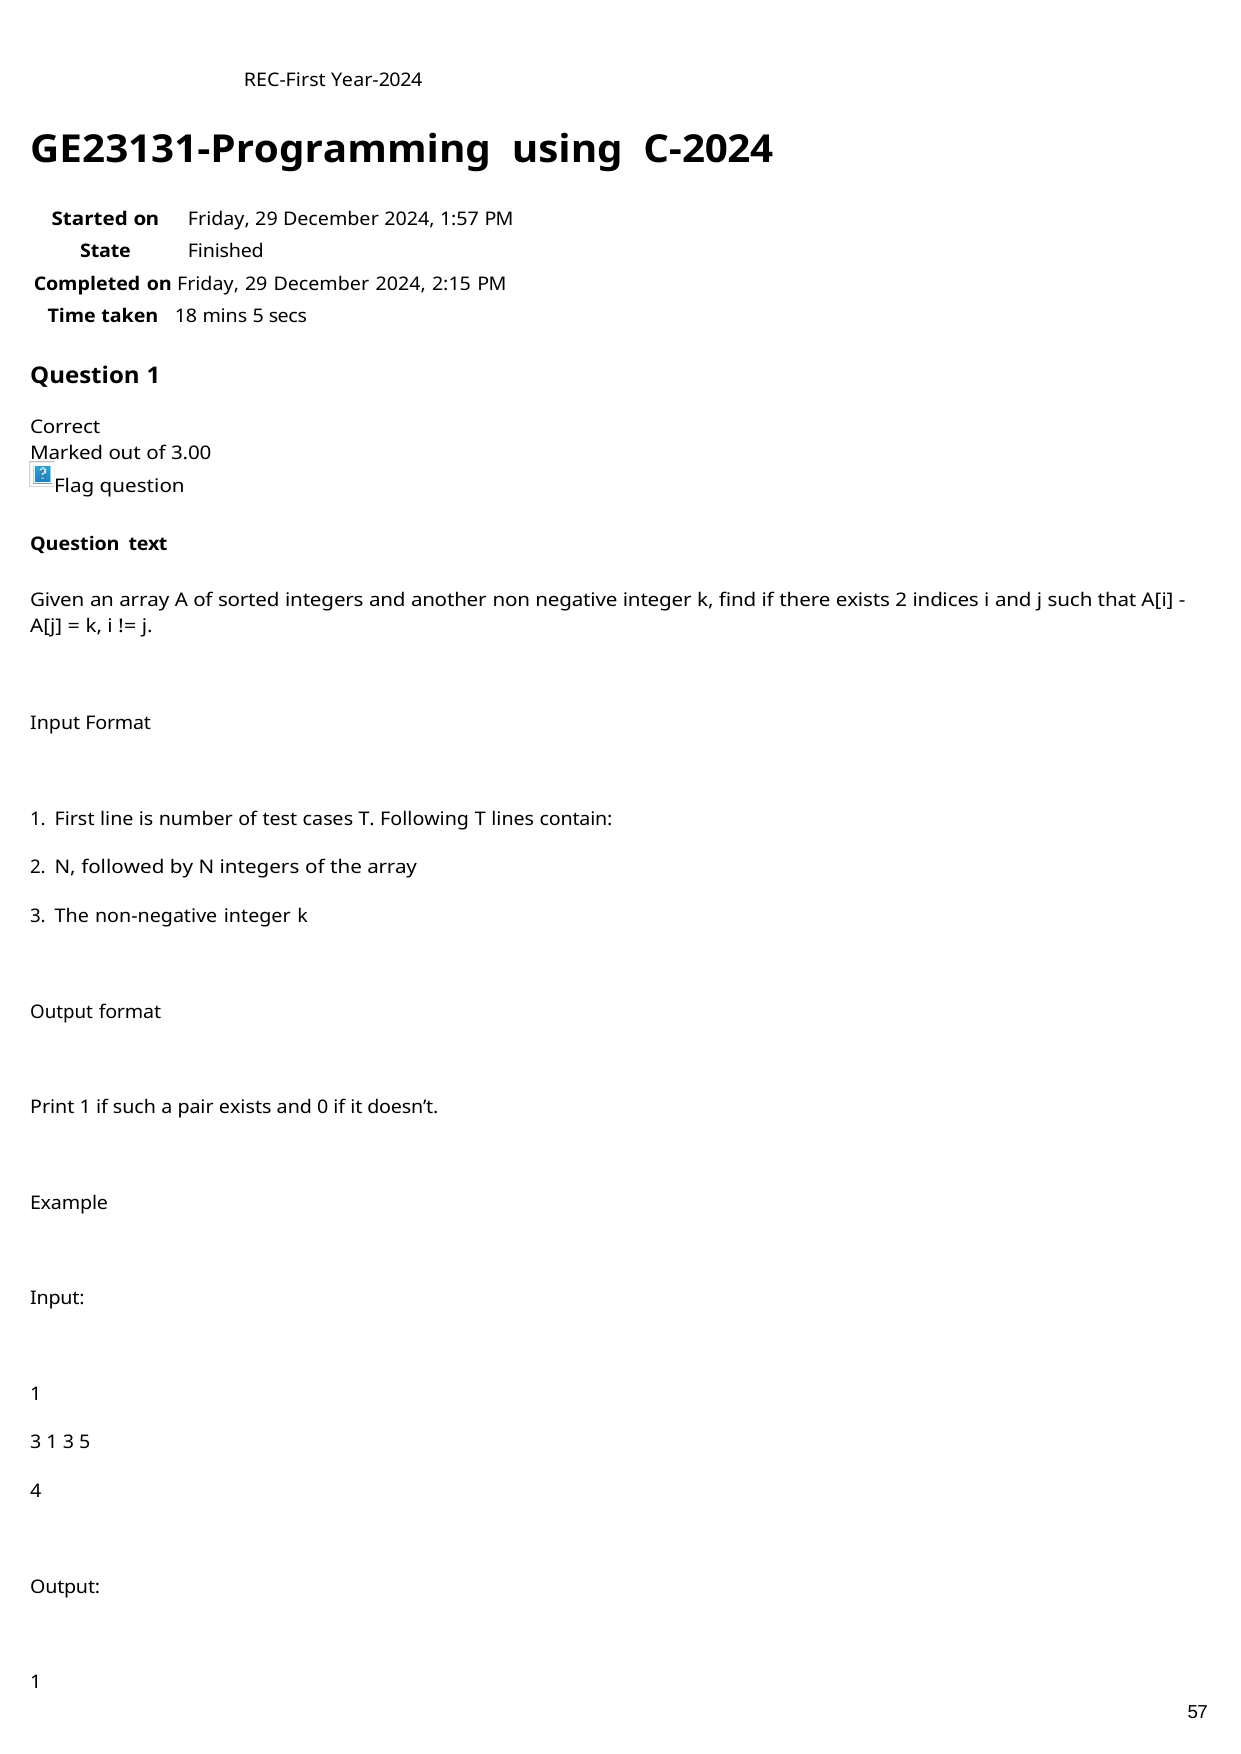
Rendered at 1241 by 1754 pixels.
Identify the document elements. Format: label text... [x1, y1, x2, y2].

text Question text [30, 531, 1221, 556]
subtitle Question 1 [30, 359, 1221, 391]
text Time taken 18 mins 5 secs [47, 302, 1221, 328]
text 1 [30, 1380, 1221, 1406]
text Print 1 if such a pair exists and 0 if it doesn’t. [30, 1093, 1221, 1119]
text 3 1 3 5 [30, 1429, 1221, 1454]
text Correct [30, 413, 1221, 439]
text 1 [30, 1668, 1221, 1694]
list N, followed by N integers of the array [30, 854, 1221, 879]
list First line is number of test cases T. Following T lines contain: [30, 805, 1221, 831]
text REC-First Year-2024 [244, 66, 1221, 92]
list The non-negative integer k [30, 902, 1221, 928]
text Output format [30, 998, 1221, 1023]
text State Finished [80, 238, 1221, 263]
text Completed on Friday, 29 December 2024, 2:15 PM [33, 270, 1221, 296]
subtitle GE23131-Programming using C-2024 [30, 121, 1221, 173]
text Input Format [30, 709, 1221, 735]
text Marked out of 3.00 Flag question [30, 439, 223, 498]
text Example [30, 1189, 1221, 1214]
text 4 [30, 1477, 1221, 1503]
text Started on Friday, 29 December 2024, 1:57 PM [51, 206, 1221, 231]
text Output: [30, 1573, 1221, 1598]
text Given an array A of sorted integers and another non negative integer k, find if there exists 2 indices i and j such that A[i] - A[j] = k, i != j. [30, 586, 1187, 638]
text Input: [30, 1284, 1221, 1310]
